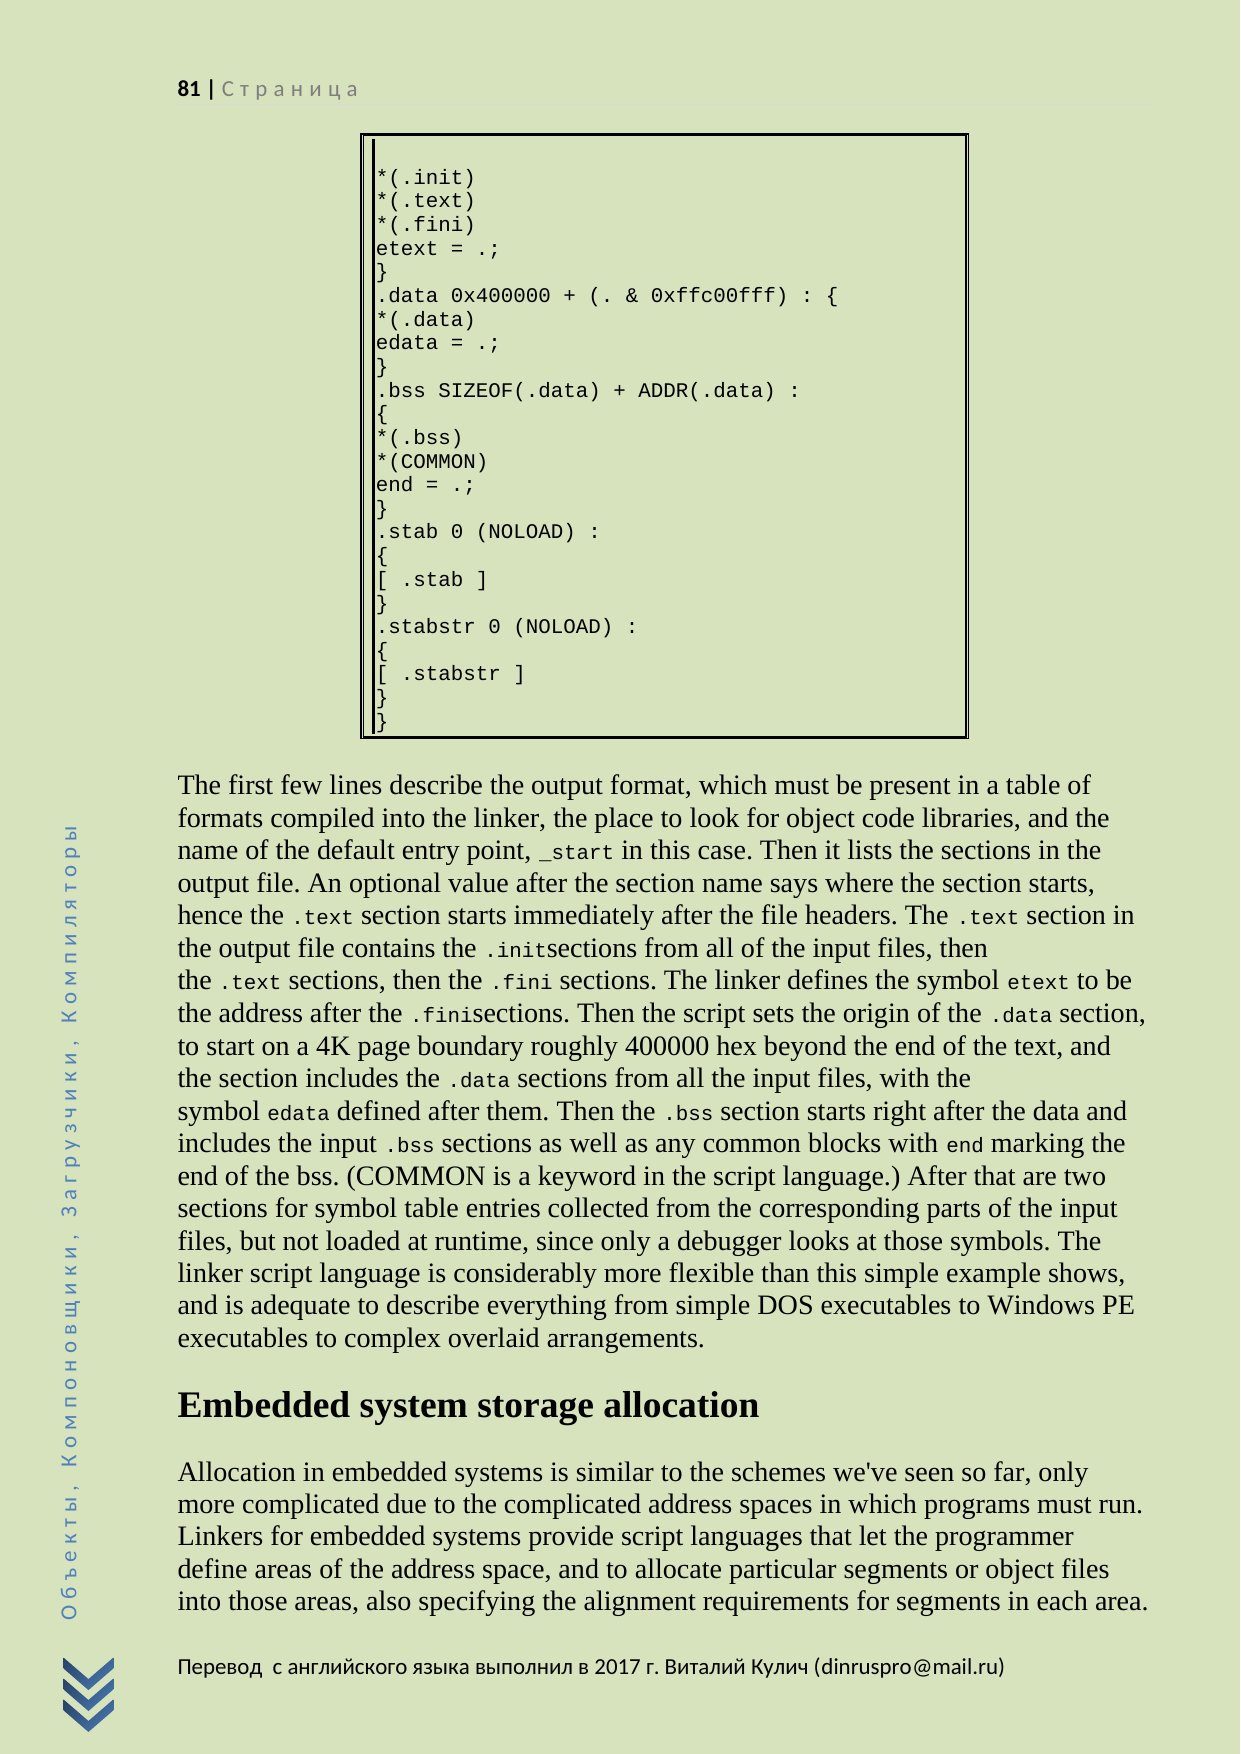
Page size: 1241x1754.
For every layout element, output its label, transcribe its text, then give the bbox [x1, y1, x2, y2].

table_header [373, 136, 965, 736]
text Embedded system storage allocation [177, 1382, 1152, 1425]
table_header [364, 136, 373, 736]
text The first few lines describe the output format, which must be present in a table of formats compiled into the linker, the place to look for object code libraries, and the name of the default entry point, _start in this case. Then it lists the sections in the output file. An optional value after the section name says where the section starts, hence the .text section starts immediately after the file headers. The .text section in the output file contains the .initsections from all of the input files, then the .text sections, then the .fini sections. The linker defines the symbol etext to be the address after the .finisections. Then the script sets the origin of the .data section, to start on a 4K page boundary roughly 400000 hex beyond the end of the text, and the section includes the .data sections from all the input files, with the symbol edata defined after them. Then the .bss section starts right after the data and includes the input .bss sections as well as any common blocks with end marking the end of the bss. (COMMON is a keyword in the script language.) After that are two sections for symbol table entries collected from the corresponding parts of the input files, but not loaded at runtime, since only a debugger looks at those symbols. The linker script language is considerably more flexible than this simple example shows, and is adequate to describe everything from simple DOS executables to Windows PE executables to complex overlaid arrangements. [177, 768, 1152, 1353]
text Allocation in embedded systems is similar to the schemes we've seen so far, only more complicated due to the complicated address spaces in which programs must run. Linkers for embedded systems provide script languages that let the programmer define areas of the address space, and to allocate particular segments or object files into those areas, also specifying the alignment requirements for segments in each area. [177, 1454, 1152, 1617]
